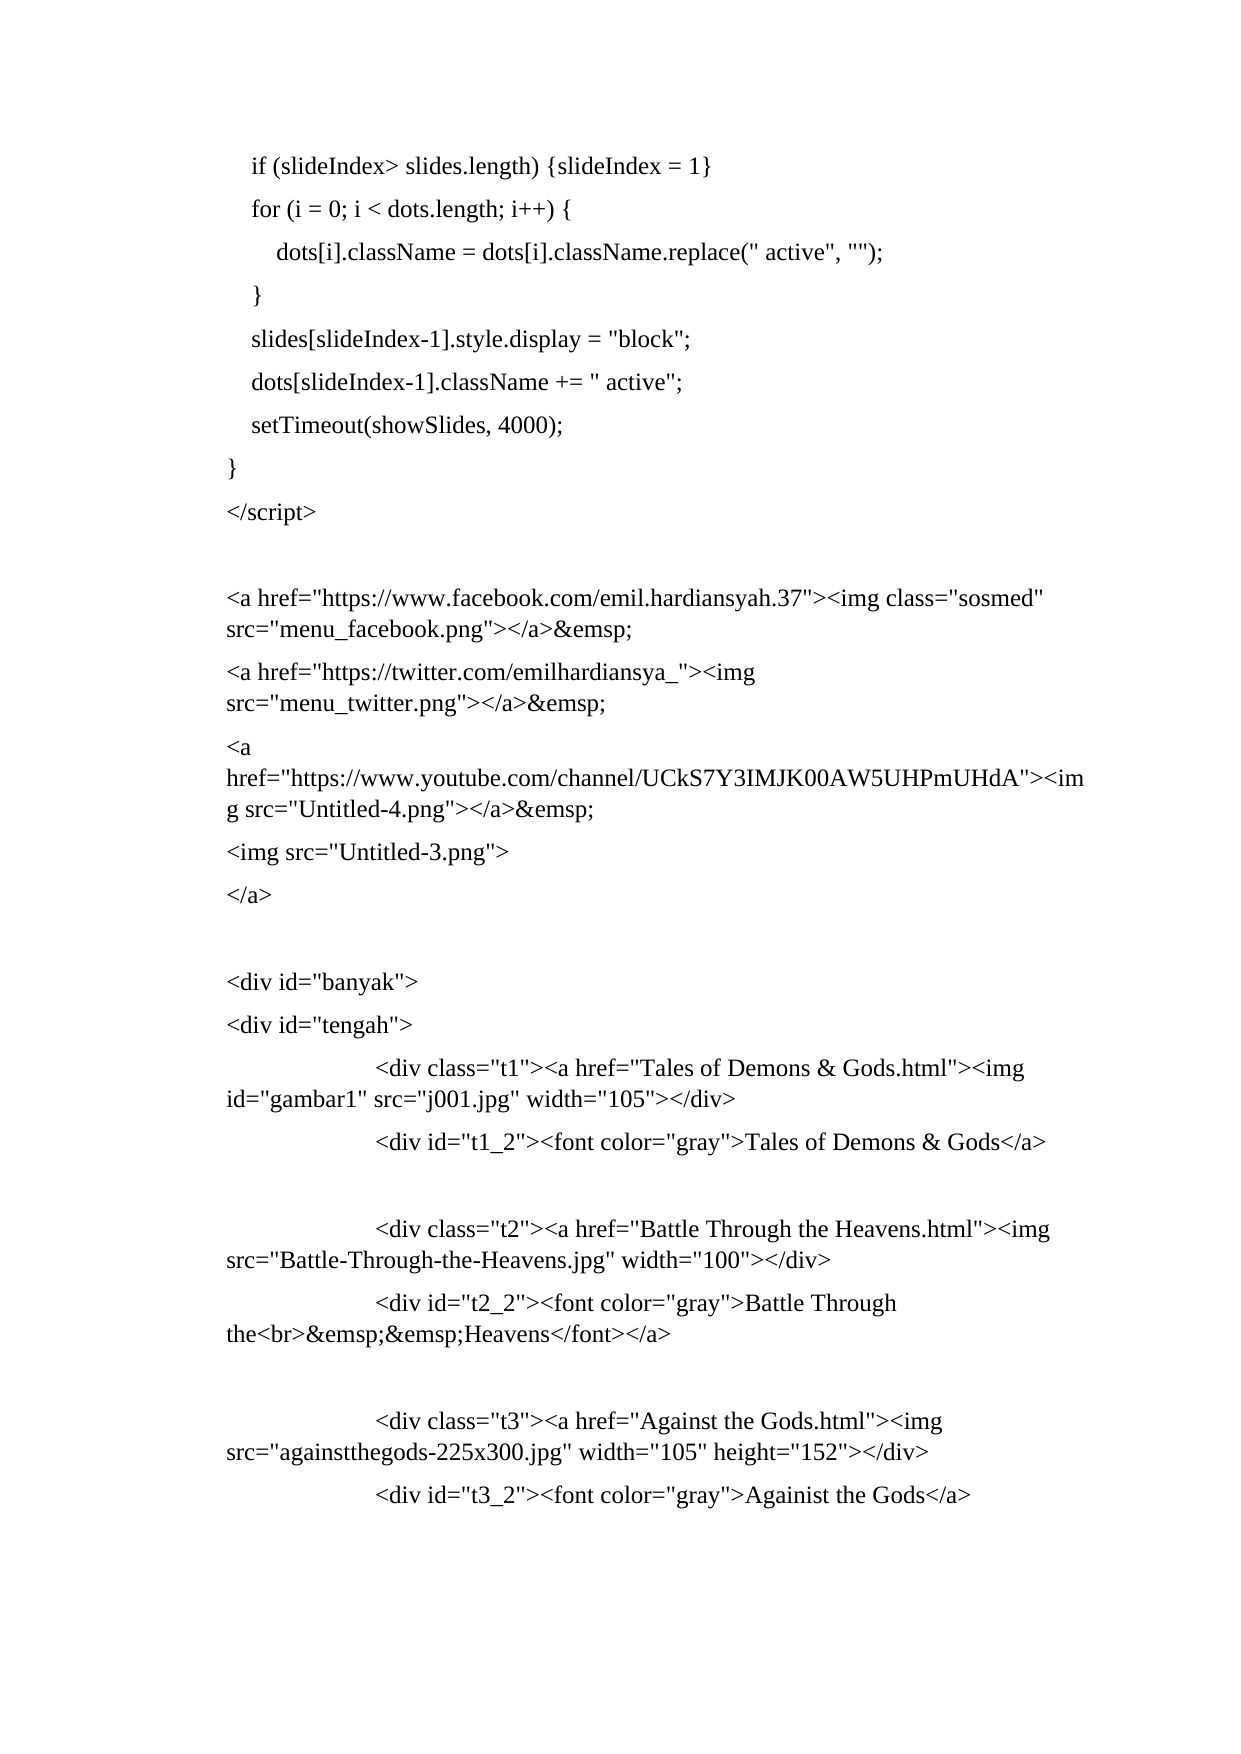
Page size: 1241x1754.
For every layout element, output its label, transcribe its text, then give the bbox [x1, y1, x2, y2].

text <div id="tengah"> [225, 1010, 1091, 1039]
text slides[slideIndex-1].style.display = "block"; [225, 324, 1091, 353]
text } [225, 453, 1091, 482]
text if (slideIndex> slides.length) {slideIndex = 1} [225, 151, 1091, 180]
text </a> [225, 880, 1091, 909]
text dots[slideIndex-1].className += " active"; [225, 367, 1091, 396]
text <div class="t3"><a href="Against the Gods.html"><img src="againstthegods-225x300.jpg" width="105" height="152"></div> [225, 1406, 1091, 1466]
text <div id="t3_2"><font color="gray">Againist the Gods</a> [225, 1480, 1091, 1509]
text <img src="Untitled-3.png"> [225, 837, 1091, 866]
text } [225, 281, 1091, 309]
text for (i = 0; i < dots.length; i++) { [225, 194, 1091, 223]
text </script> [225, 497, 1091, 526]
text <div id="banyak"> [225, 967, 1091, 996]
text <div class="t1"><a href="Tales of Demons & Gods.html"><img id="gambar1" src="j001.jpg" width="105"></div> [225, 1053, 1091, 1113]
text <a href="https://www.youtube.com/channel/UCkS7Y3IMJK00AW5UHPmUHdA"><img src="Untitled-4.png"></a>&emsp; [225, 732, 1091, 823]
text <div class="t2"><a href="Battle Through the Heavens.html"><img src="Battle-Through-the-Heavens.jpg" width="100"></div> [225, 1214, 1091, 1274]
text <div id="t1_2"><font color="gray">Tales of Demons & Gods</a> [225, 1127, 1091, 1156]
text <a href="https://twitter.com/emilhardiansya_"><img src="menu_twitter.png"></a>&emsp; [225, 657, 1091, 717]
text setTimeout(showSlides, 4000); [225, 410, 1091, 439]
text <div id="t2_2"><font color="gray">Battle Through the<br>&emsp;&emsp;Heavens</font></a> [225, 1288, 1091, 1348]
text <a href="https://www.facebook.com/emil.hardiansyah.37"><img class="sosmed" src="menu_facebook.png"></a>&emsp; [225, 583, 1091, 643]
text dots[i].className = dots[i].className.replace(" active", ""); [225, 237, 1091, 266]
